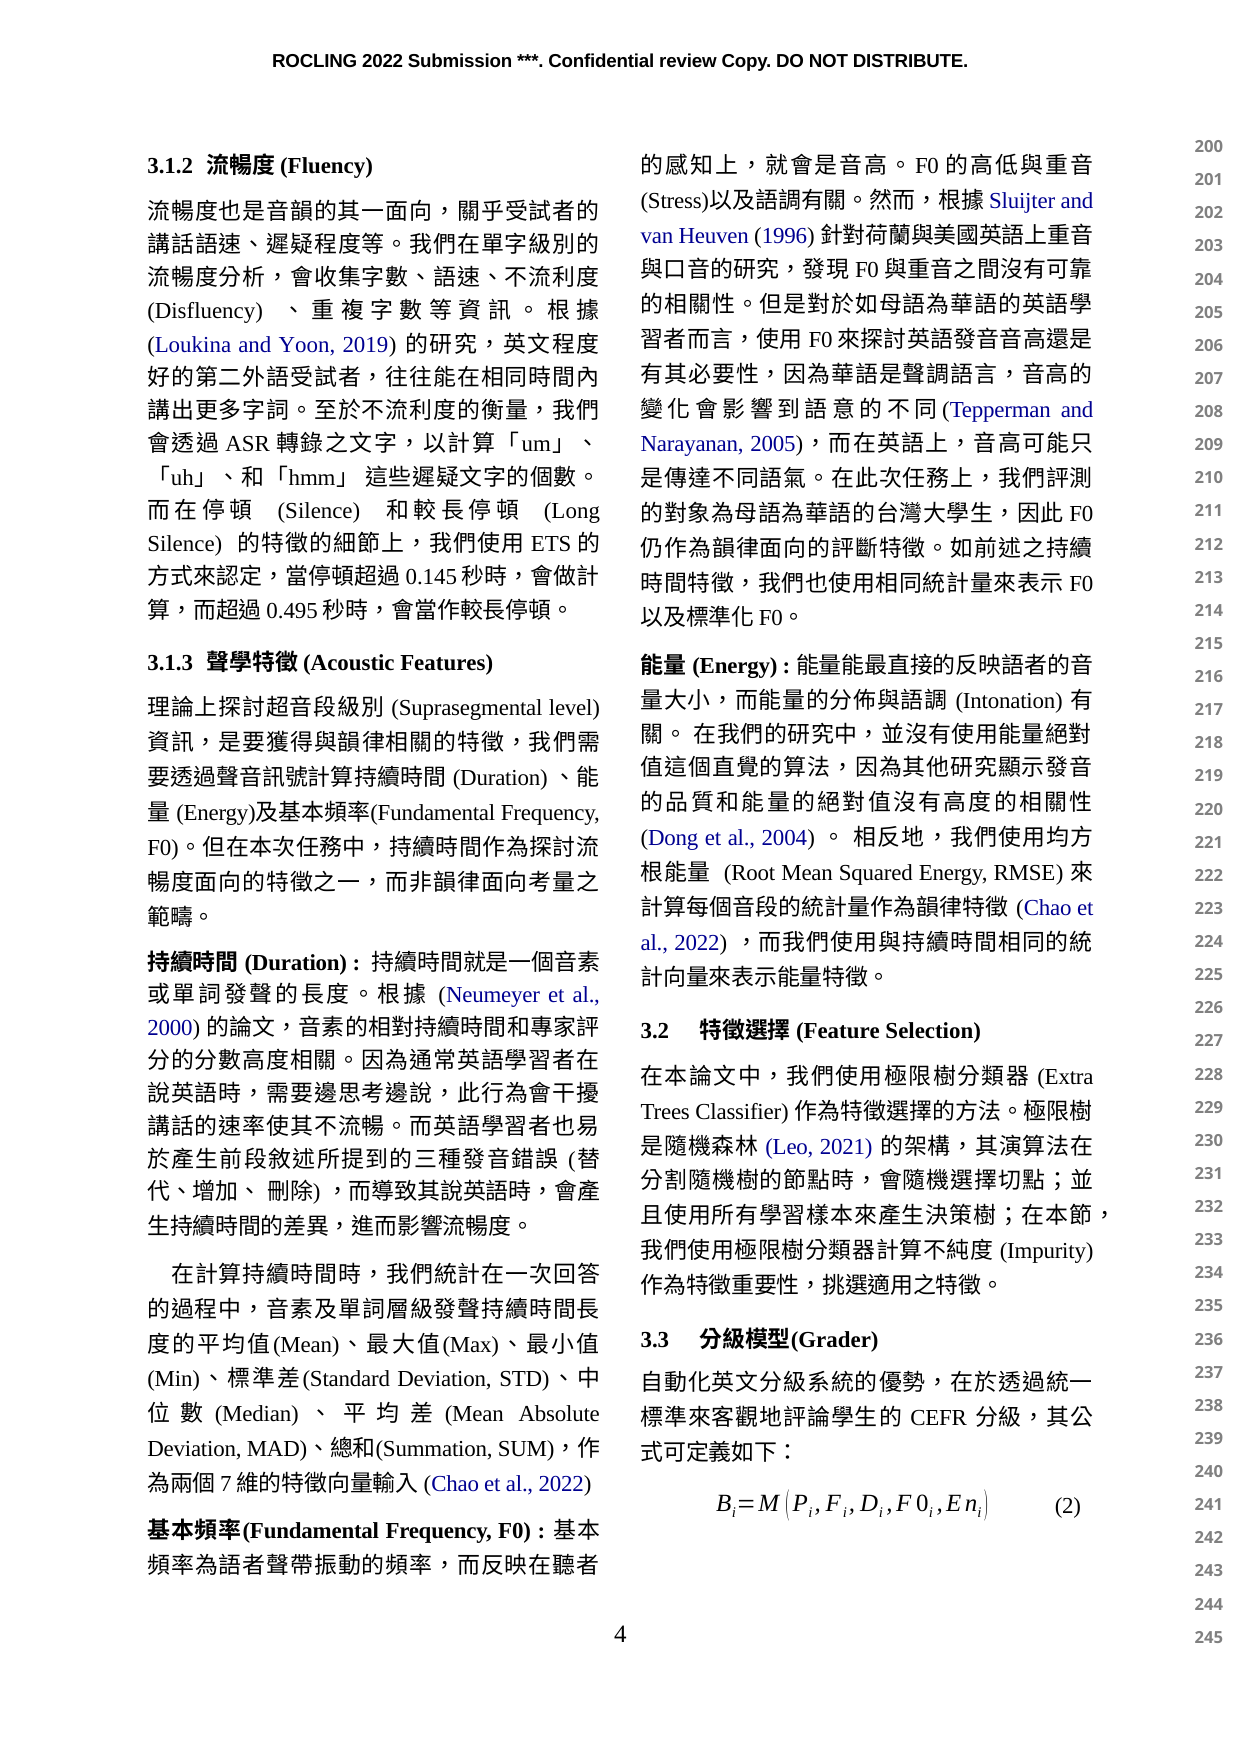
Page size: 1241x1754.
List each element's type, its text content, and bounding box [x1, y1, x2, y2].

text 自動化英文分級系統的優勢，在於透過統一標準來客觀地評論學生的 CEFR 分級，其公式可定義如下： [640, 1366, 1093, 1467]
text 能量 (Energy) : 能量能最直接的反映語者的音量大小，而能量的分佈與語調 (Intonation) 有關。 在我們的研究中，並沒有使用能量絕對值這個直覺的算法，因為其他研究顯示發音的品質和能量的絕對值沒有高度的相關性 (Dong et al., 2004) 。 相反地，我們使用均方根能量 (Root Mean Squared Energy, RMSE) 來計算每個音段的統計量作為韻律特徵 (Chao et al., 2022) ，而我們使用與持續時間相同的統計向量來表示能量特徵。 [640, 647, 1093, 992]
table_header (2) [1039, 1469, 1092, 1543]
list 流暢度 (Fluency) [147, 147, 600, 180]
text 基本頻率(Fundamental Frequency, F0) : 基本頻率為語者聲帶振動的頻率，而反映在聽者的感知上，就會是音高。F0的高低與重音(Stress)以及語調有關。然而，根據Sluijter and van Heuven (1996) 針對荷蘭與美國英語上重音與口音的研究，發現F0與重音之間沒有可靠的相關性。但是對於如母語為華語的英語學習者而言，使用F0來探討英語發音音高還是有其必要性，因為華語是聲調語言，音高的變化會影響到語意的不同(Tepperman and Narayanan, 2005)，而在英語上，音高可能只是傳達不同語氣。在此次任務上，我們評測的對象為母語為華語的台灣大學生，因此F0仍作為韻律面向的評斷特徵。如前述之持續時間特徵，我們也使用相同統計量來表示F0以及標準化F0。 [640, 147, 1093, 632]
list 聲學特徵 (Acoustic Features) [147, 643, 600, 677]
text 理論上探討超音段級別 (Suprasegmental level) 資訊，是要獲得與韻律相關的特徵，我們需要透過聲音訊號計算持續時間 (Duration) 、能量 (Energy)及基本頻率(Fundamental Frequency, F0)。但在本次任務中，持續時間作為探討流暢度面向的特徵之一，而非韻律面向考量之範疇。 [147, 689, 600, 932]
text 持續時間 (Duration) : 持續時間就是一個音素或單詞發聲的長度。根據 (Neumeyer et al., 2000) 的論文，音素的相對持續時間和專家評分的分數高度相關。因為通常英語學習者在說英語時，需要邊思考邊說，此行為會干擾講話的速率使其不流暢。而英語學習者也易於產生前段敘述所提到的三種發音錯誤 (替代、增加、 刪除) ，而導致其說英語時，會產生持續時間的差異，進而影響流暢度。 [147, 946, 600, 1241]
text 在計算持續時間時，我們統計在一次回答的過程中，音素及單詞層級發聲持續時間長度的平均值(Mean)、最大值(Max)、最小值(Min)、標準差(Standard Deviation, STD)、中位數(Median)、平均差(Mean Absolute Deviation, MAD)、總和(Summation, SUM)，作為兩個7維的特徵向量輸入 (Chao et al., 2022) [147, 1256, 600, 1498]
text 在本論文中，我們使用極限樹分類器 (Extra Trees Classifier) 作為特徵選擇的方法。極限樹是隨機森林 (Leo, 2021) 的架構，其演算法在分割隨機樹的節點時，會隨機選擇切點；並且使用所有學習樣本來產生決策樹；在本節，我們使用極限樹分類器計算不純度 (Impurity) 作為特徵重要性，挑選適用之特徵。 [640, 1058, 1093, 1300]
list 特徵選擇 (Feature Selection) [640, 1012, 1093, 1046]
list 分級模型(Grader) [640, 1320, 1093, 1354]
text 流暢度也是音韻的其一面向，關乎受試者的講話語速、遲疑程度等。我們在單字級別的流暢度分析，會收集字數、語速、不流利度 (Disfluency) 、重複字數等資訊。根據 (Loukina and Yoon, 2019) 的研究，英文程度好的第二外語受試者，往往能在相同時間內講出更多字詞。至於不流利度的衡量，我們會透過ASR轉錄之文字，以計算「um」、「uh」、和「hmm」 這些遲疑文字的個數。而在停頓 (Silence) 和較長停頓 (Long Silence) 的特徵的細節上，我們使用ETS的方式來認定，當停頓超過0.145秒時，會做計算，而超過0.495秒時，會當作較長停頓。 [147, 193, 600, 625]
table_header [640, 1469, 1039, 1543]
